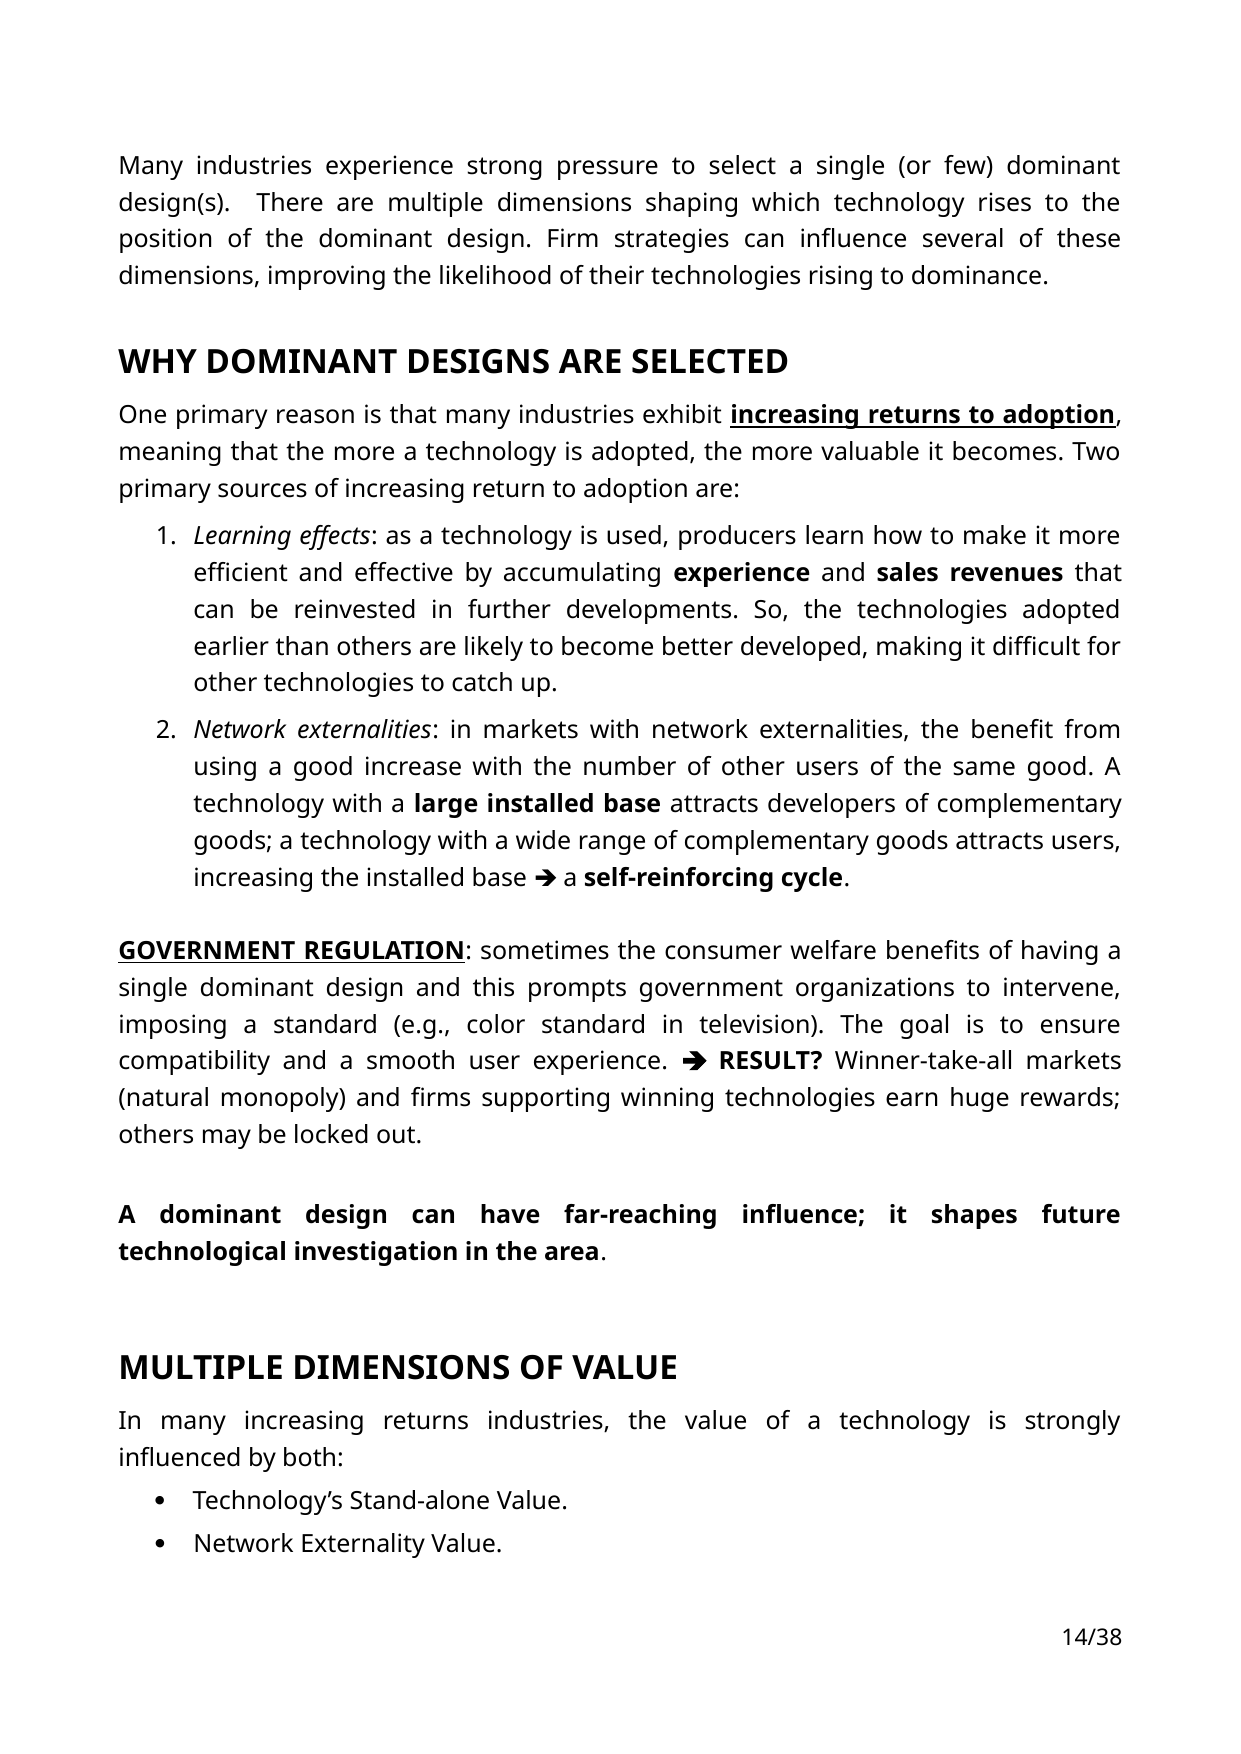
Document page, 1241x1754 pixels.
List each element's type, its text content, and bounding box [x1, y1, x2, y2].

text Many industries experience strong pressure to select a single (or few) dominant design(s). There are multiple dimensions shaping which technology rises to the position of the dominant design. Firm strategies can influence several of these dimensions, improving the likelihood of their technologies rising to dominance. [118, 148, 1122, 292]
text One primary reason is that many industries exhibit increasing returns to adoption, meaning that the more a technology is adopted, the more valuable it becomes. Two primary sources of increasing return to adoption are: [118, 397, 1122, 505]
list Network externalities: in markets with network externalities, the benefit from using a good increase with the number of other users of the same good. A technology with a large installed base attracts developers of complementary goods; a technology with a wide range of complementary goods attracts users, increasing the installed base a self-reinforcing cycle. [156, 712, 1122, 893]
text A dominant design can have far-reaching influence; it shapes future technological investigation in the area. [118, 1196, 1122, 1267]
text GOVERNMENT REGULATION: sometimes the consumer welfare benefits of having a single dominant design and this prompts government organizations to intervene, imposing a standard (e.g., color standard in television). The goal is to ensure compatibility and a smooth user experience. RESULT? Winner-take-all markets (natural monopoly) and firms supporting winning technologies earn huge rewards; others may be locked out. [118, 933, 1122, 1151]
list Learning effects: as a technology is used, producers learn how to make it more efficient and effective by accumulating experience and sales revenues that can be reinvested in further developments. So, the technologies adopted earlier than others are likely to become better developed, making it difficult for other technologies to catch up. [156, 518, 1122, 699]
text WHY DOMINANT DESIGNS ARE SELECTED [118, 338, 1122, 383]
text MULTIPLE DIMENSIONS OF VALUE [118, 1343, 1122, 1389]
text In many increasing returns industries, the value of a technology is strongly influenced by both: [118, 1403, 1122, 1474]
list Network Externality Value. [156, 1526, 1122, 1560]
list Technology’s Stand-alone Value. [155, 1483, 1122, 1517]
